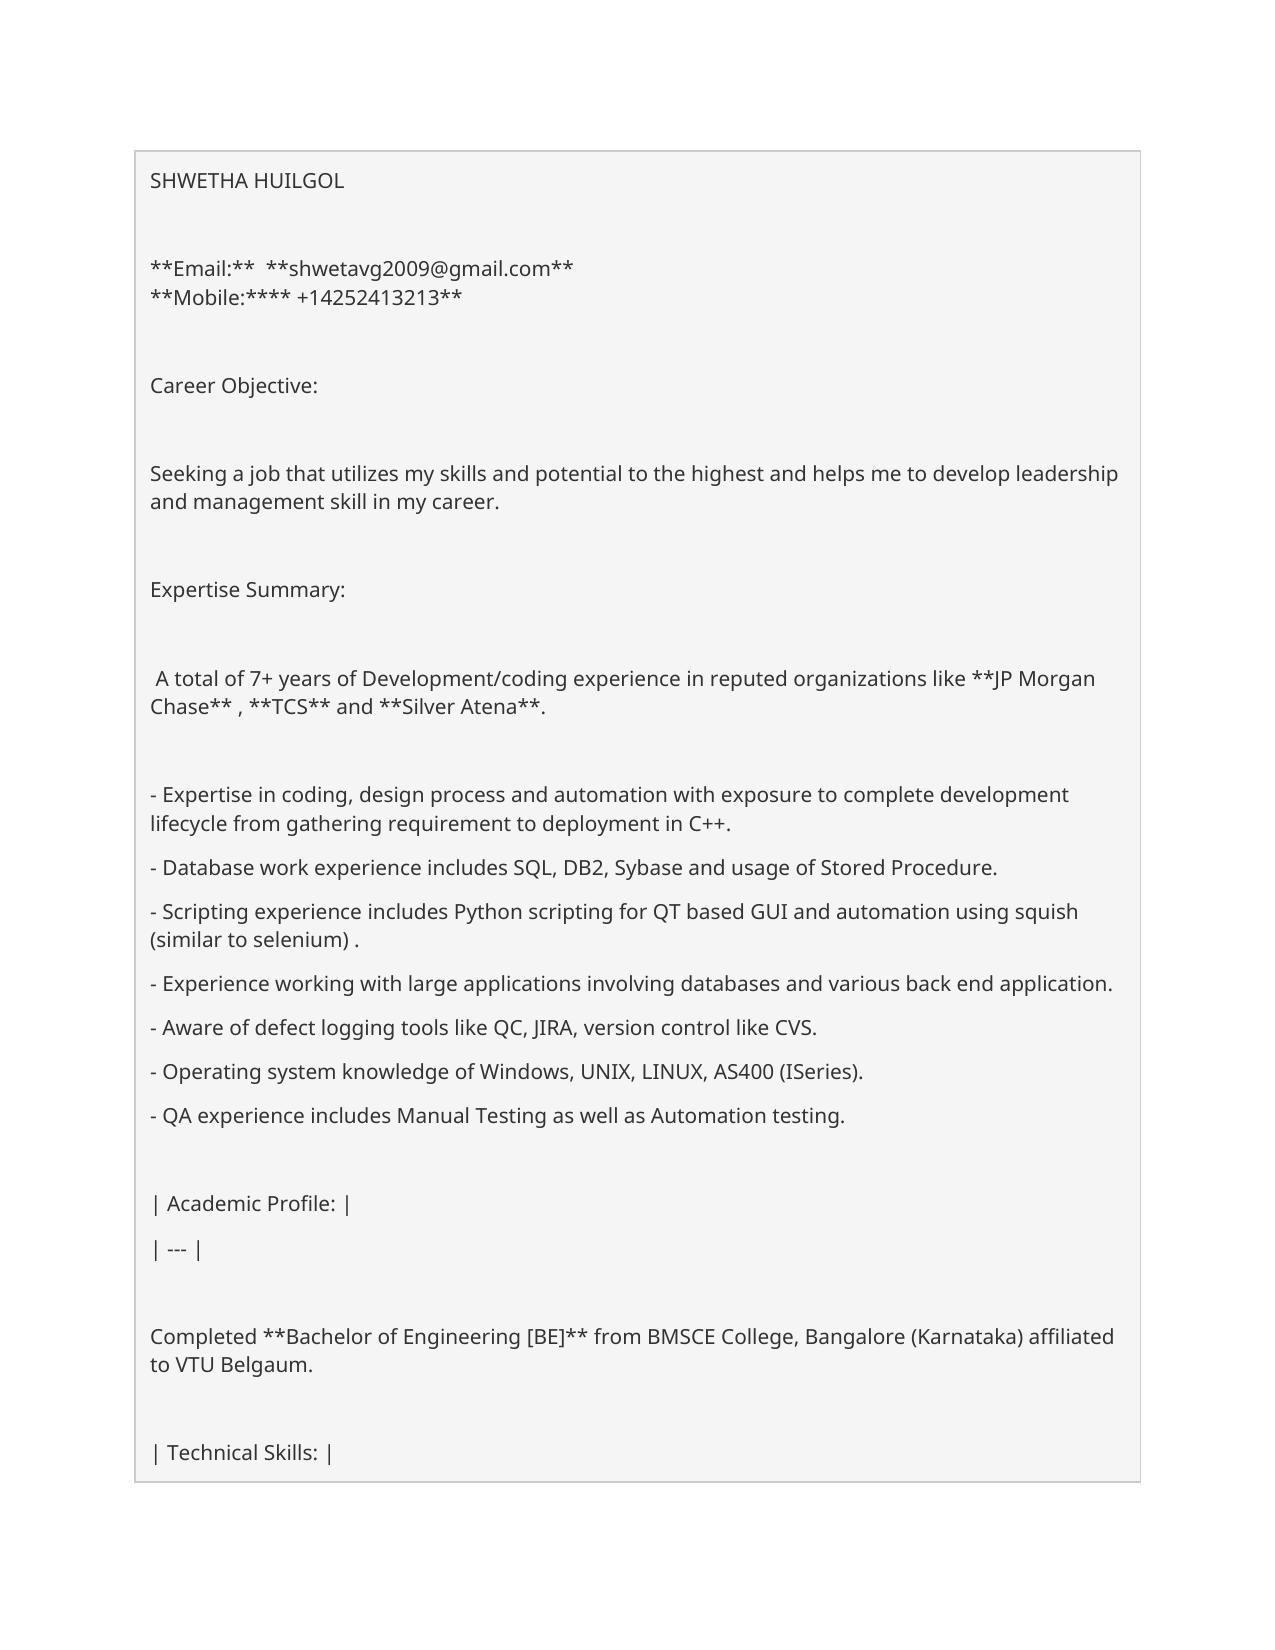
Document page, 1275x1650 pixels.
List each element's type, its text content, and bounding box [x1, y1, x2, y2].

text | Academic Profile: | [136, 1173, 1140, 1217]
text - Experience working with large applications involving databases and various back end application. [136, 953, 1140, 997]
text Career Objective: [136, 355, 1140, 399]
text Expertise Summary: [136, 559, 1140, 603]
text - Database work experience includes SQL, DB2, Sybase and usage of Stored Procedure. [136, 837, 1140, 881]
text **Email:** **shwetavg2009@gmail.com** **Mobile:**** +14252413213** [136, 238, 1140, 311]
text SHWETHA HUILGOL [136, 152, 1140, 194]
text - QA experience includes Manual Testing as well as Automation testing. [136, 1085, 1140, 1129]
text | Technical Skills: | [136, 1422, 1140, 1481]
text Completed **Bachelor of Engineering [BE]** from BMSCE College, Bangalore (Karnataka) affiliated to VTU Belgaum. [136, 1306, 1140, 1378]
text | --- | [136, 1217, 1140, 1262]
text Seeking a job that utilizes my skills and potential to the highest and helps me to develop leadership and management skill in my career. [136, 443, 1140, 515]
text A total of 7+ years of Development/coding experience in reputed organizations like **JP Morgan Chase** , **TCS** and **Silver Atena**. [136, 647, 1140, 720]
text - Operating system knowledge of Windows, UNIX, LINUX, AS400 (ISeries). [136, 1041, 1140, 1085]
text - Expertise in coding, design process and automation with exposure to complete development lifecycle from gathering requirement to deployment in C++. [136, 764, 1140, 837]
text - Aware of defect logging tools like QC, JIRA, version control like CVS. [136, 997, 1140, 1041]
text - Scripting experience includes Python scripting for QT based GUI and automation using squish (similar to selenium) . [136, 881, 1140, 953]
